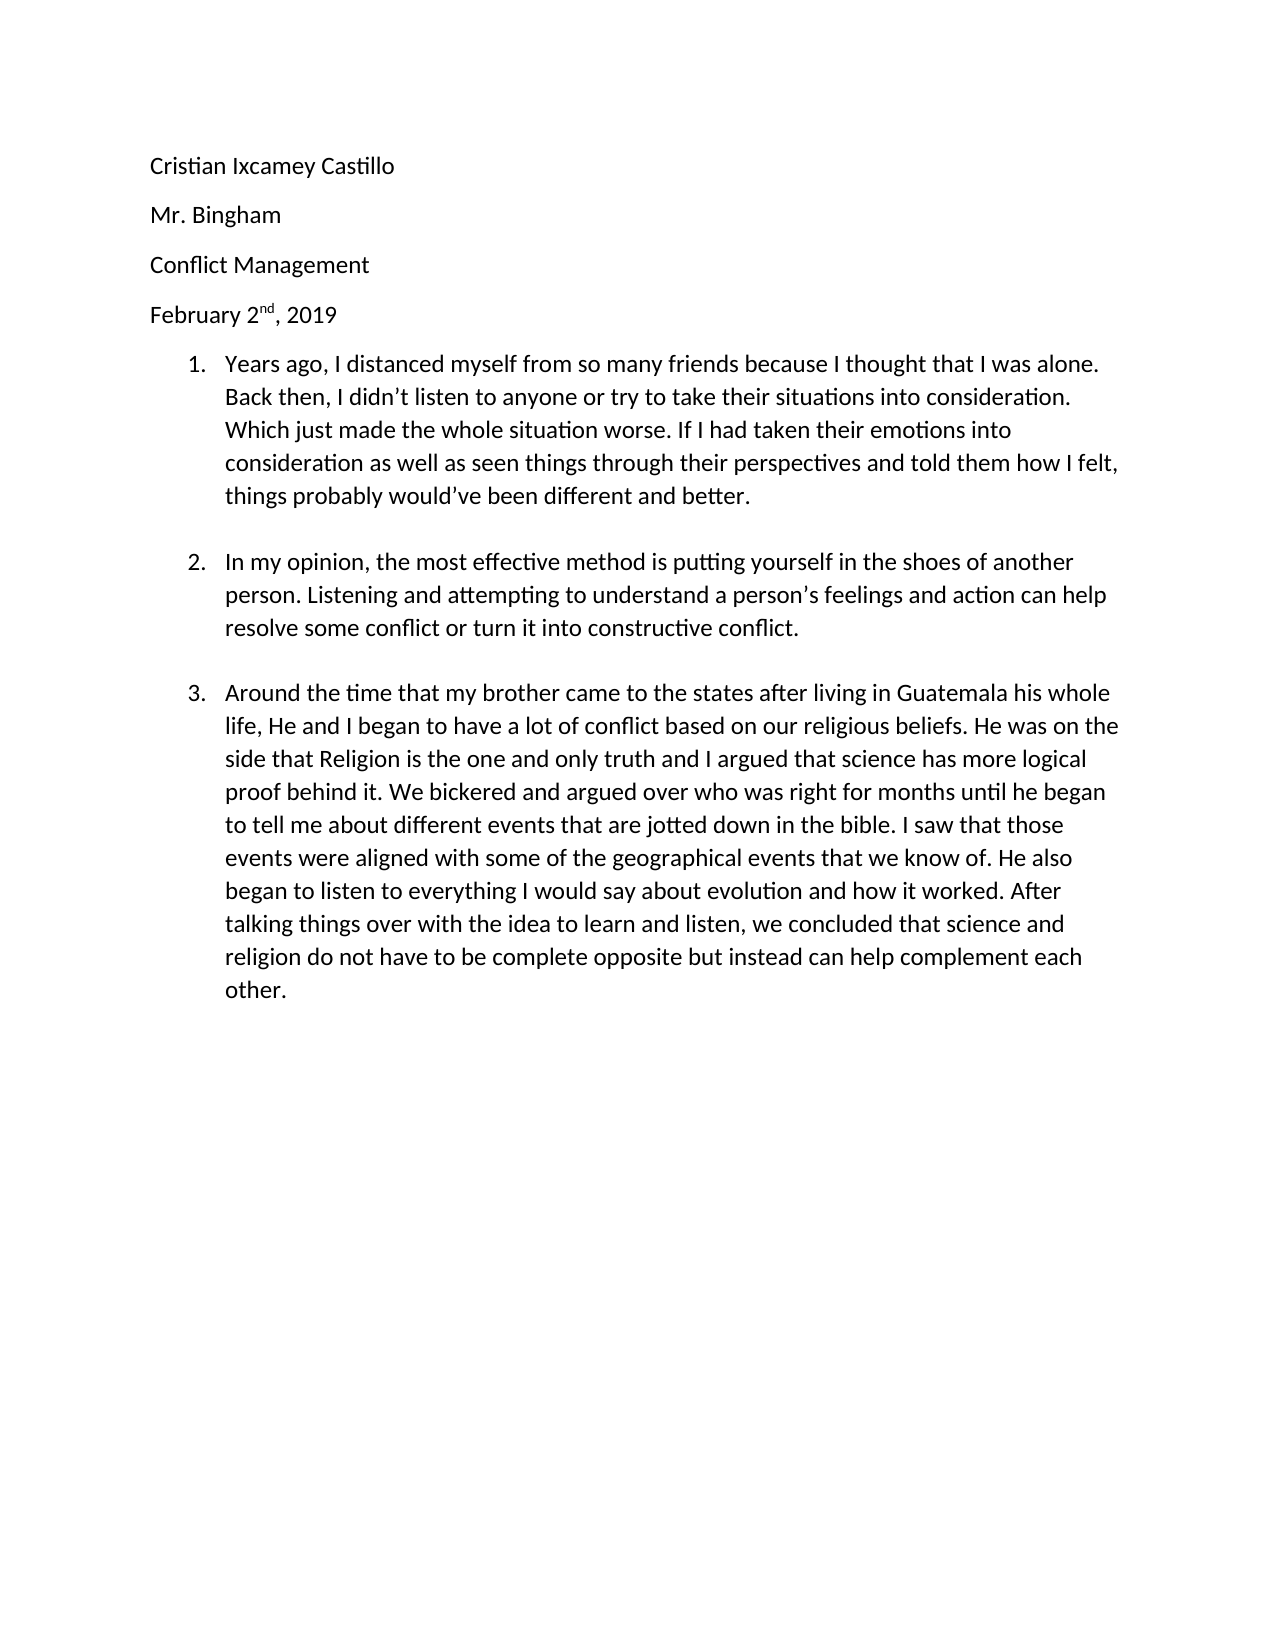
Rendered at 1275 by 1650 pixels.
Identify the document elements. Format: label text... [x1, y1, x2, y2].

list Years ago, I distanced myself from so many friends because I thought that I was alone. Back then, I didn’t listen to anyone or try to take their situations into consideration. Which just made the whole situation worse. If I had taken their emotions into consideration as well as seen things through their perspectives and told them how I felt, things probably would’ve been different and better. [187, 348, 1125, 511]
text Cristian Ixcamey Castillo [150, 150, 1125, 181]
text February 2nd, 2019 [150, 299, 1125, 329]
text Conflict Management [150, 249, 1125, 280]
text Mr. Bingham [150, 199, 1125, 230]
list In my opinion, the most effective method is putting yourself in the shoes of another person. Listening and attempting to understand a person’s feelings and action can help resolve some conflict or turn it into constructive conflict. [187, 546, 1125, 642]
list Around the time that my brother came to the states after living in Guatemala his whole life, He and I began to have a lot of conflict based on our religious beliefs. He was on the side that Religion is the one and only truth and I argued that science has more logical proof behind it. We bickered and argued over who was right for months until he began to tell me about different events that are jotted down in the bible. I saw that those events were aligned with some of the geographical events that we know of. He also began to listen to everything I would say about evolution and how it worked. After talking things over with the idea to learn and listen, we concluded that science and religion do not have to be complete opposite but instead can help complement each other. [187, 677, 1125, 1004]
